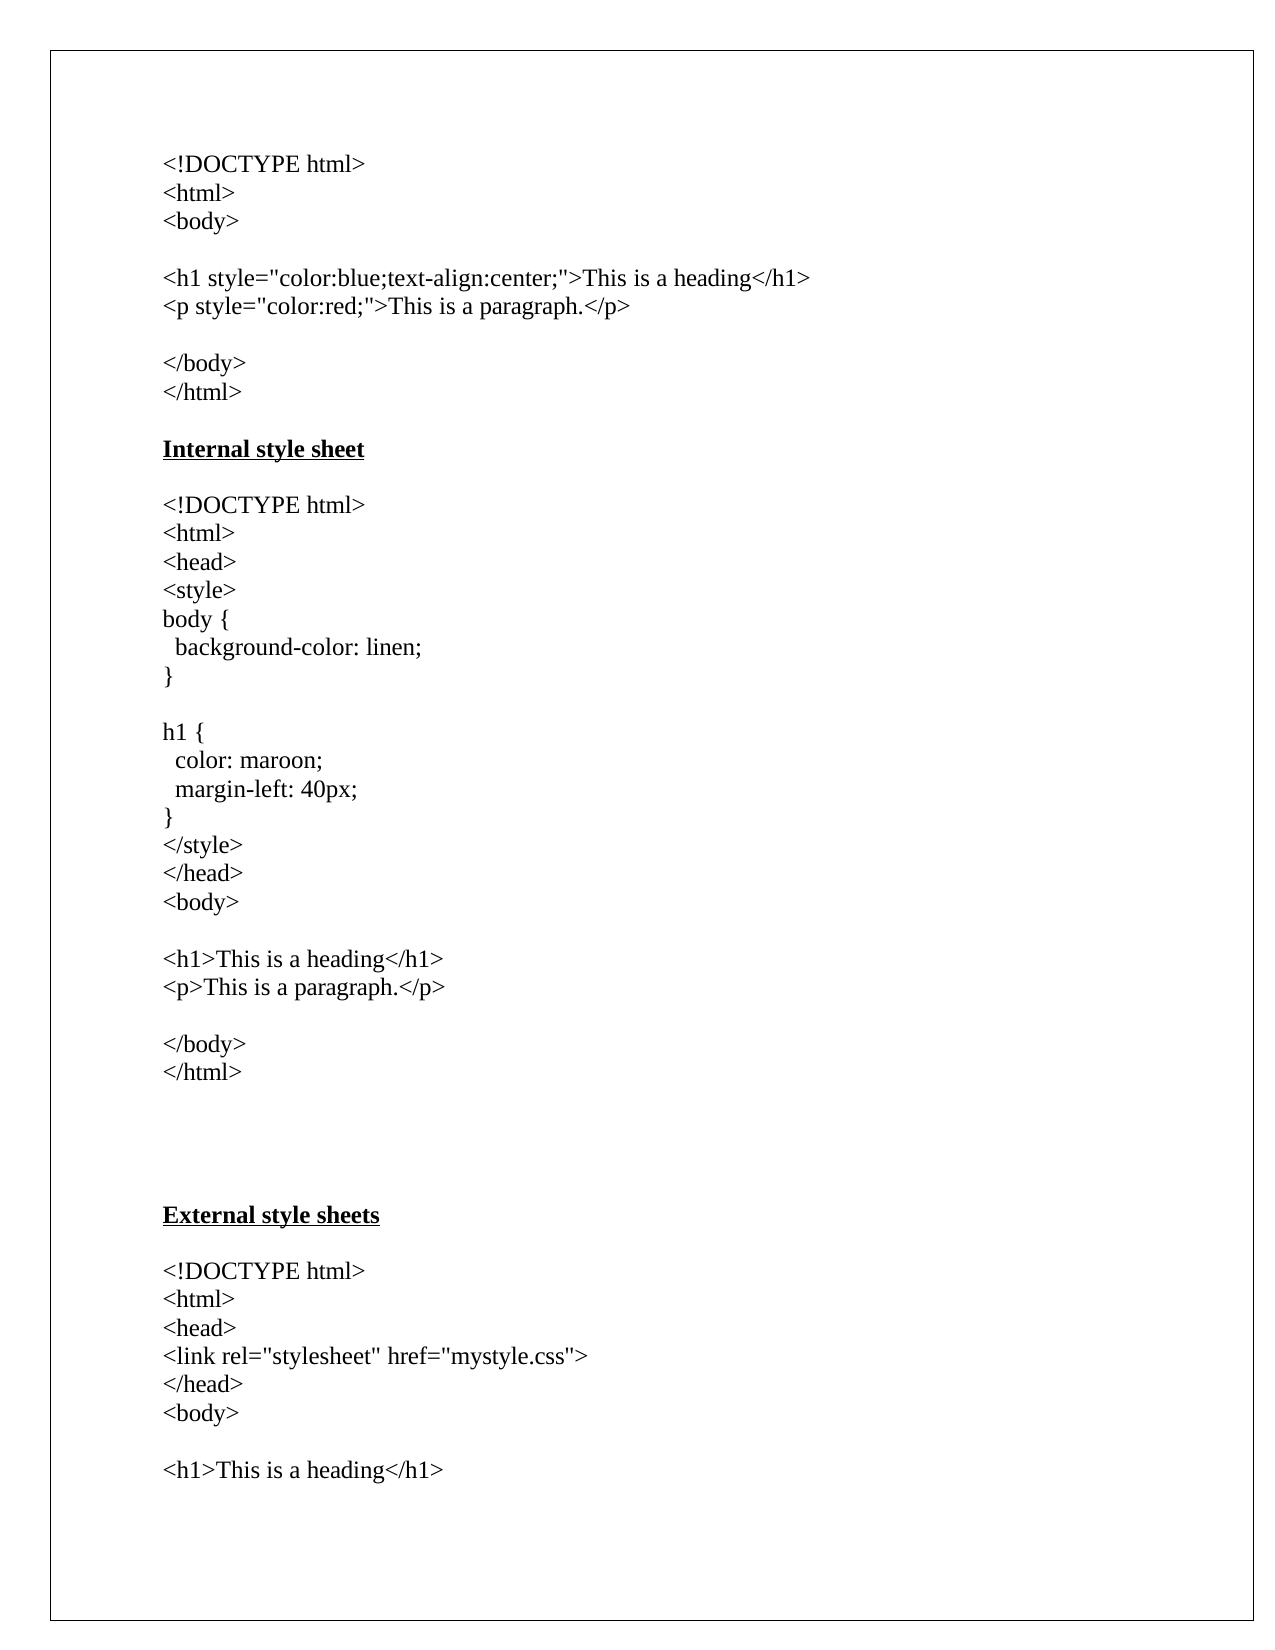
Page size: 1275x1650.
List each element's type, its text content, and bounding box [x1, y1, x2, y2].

text <!DOCTYPE html> [162, 491, 1253, 519]
text <head> [162, 548, 1253, 576]
text </head> [162, 859, 1253, 888]
text } [162, 661, 1253, 690]
text <style> body { [162, 576, 238, 633]
text } [162, 803, 1253, 831]
text <p style="color:red;">This is a paragraph.</p> [162, 292, 1253, 321]
text <link rel="stylesheet" href="mystyle.css"> [162, 1342, 1253, 1370]
text <html> [162, 519, 1253, 548]
text </body> [162, 1029, 1253, 1058]
text background-color: linen; [175, 633, 1253, 661]
text <p>This is a paragraph.</p> [162, 973, 1253, 1002]
text <head> [162, 1314, 1253, 1342]
text <h1>This is a heading</h1> [162, 1455, 1253, 1484]
subtitle External style sheets [162, 1200, 1253, 1229]
text <body> [162, 207, 1253, 235]
text h1 { [162, 718, 1253, 746]
text <!DOCTYPE html> [162, 1257, 1253, 1285]
text </head> [162, 1370, 1253, 1399]
text </html> [162, 377, 1253, 406]
text <h1 style="color:blue;text-align:center;">This is a heading</h1> [162, 263, 1253, 292]
text <html> [162, 1285, 1253, 1314]
text color: maroon; margin-left: 40px; [175, 746, 358, 803]
subtitle Internal style sheet [162, 434, 1253, 463]
text </style> [162, 831, 1253, 859]
text <body> [162, 1399, 1253, 1427]
text <body> [162, 888, 1253, 916]
text </body> [162, 348, 1253, 377]
text <html> [162, 178, 1253, 207]
text <h1>This is a heading</h1> [162, 944, 1253, 973]
text </html> [162, 1058, 1253, 1087]
text <!DOCTYPE html> [162, 150, 1253, 178]
